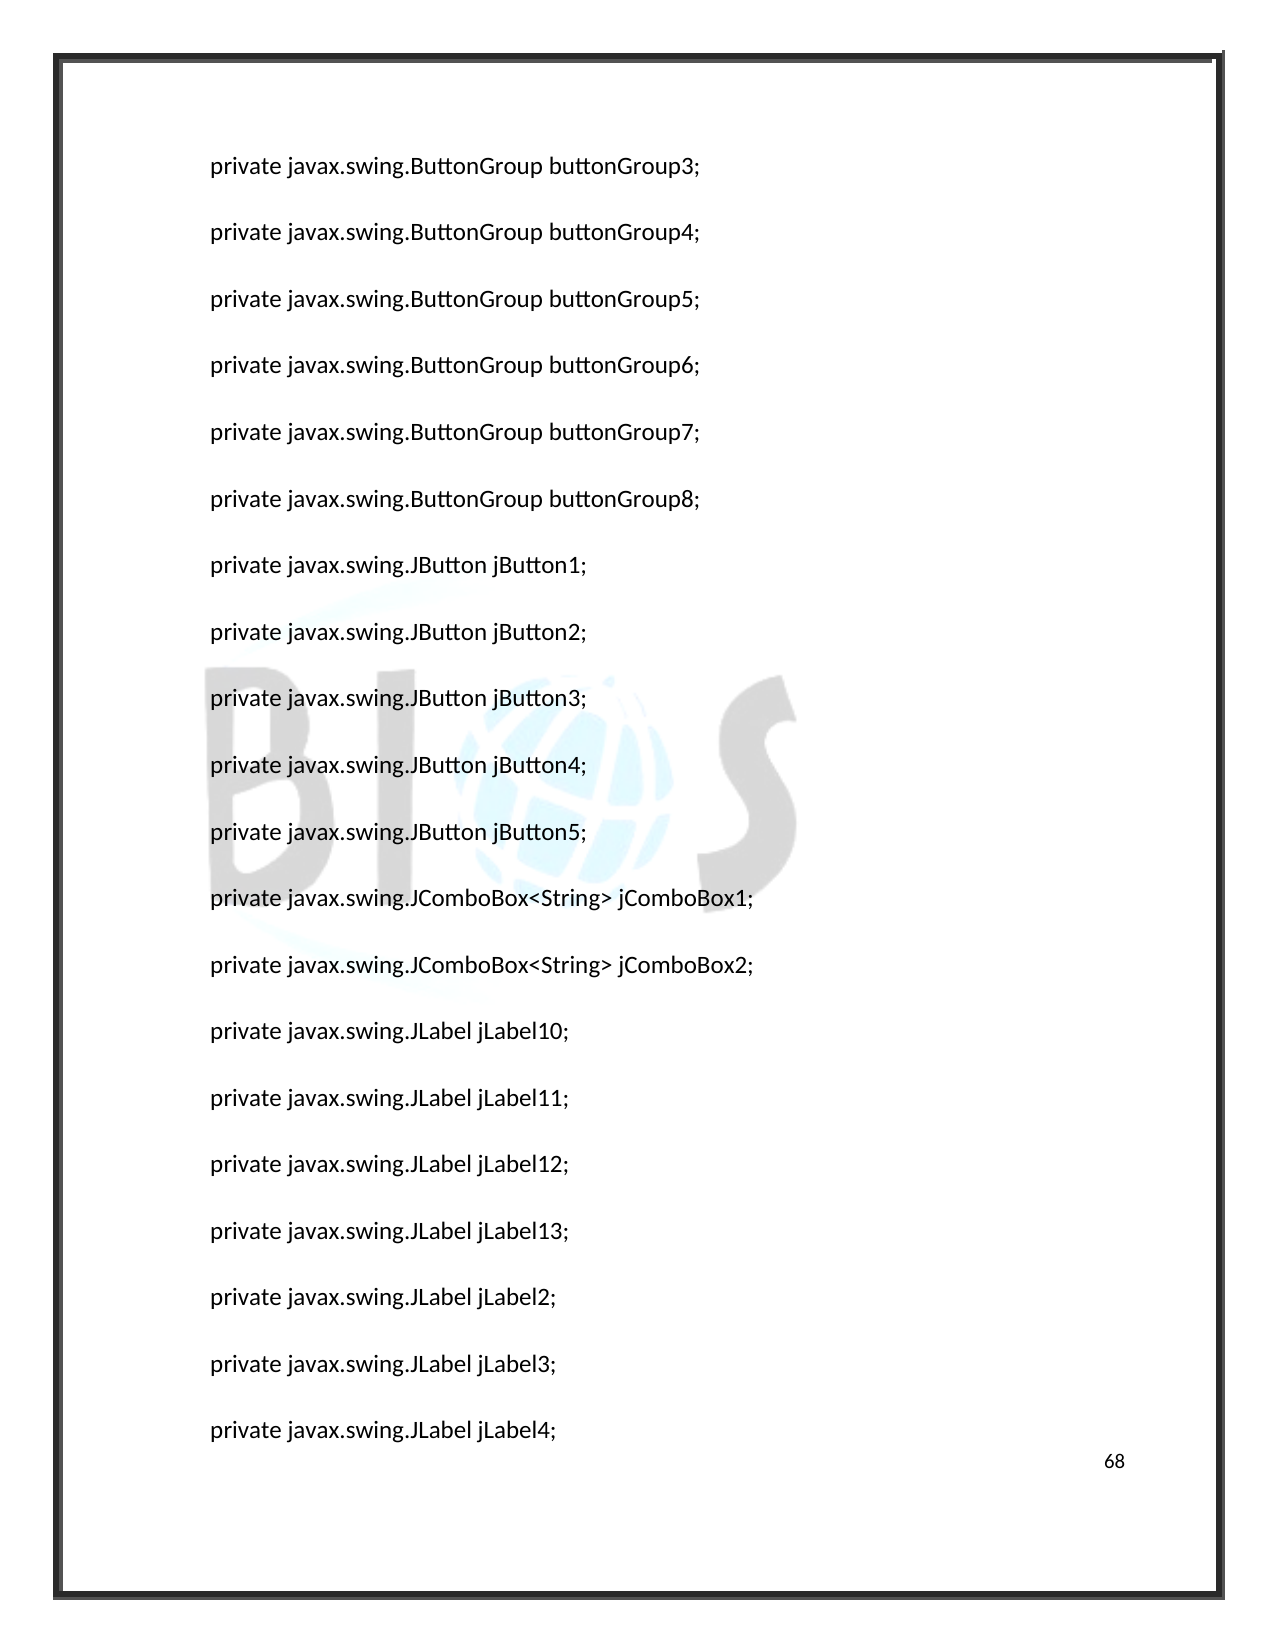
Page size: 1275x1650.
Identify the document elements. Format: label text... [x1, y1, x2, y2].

text private javax.swing.JLabel jLabel12; [187, 1148, 1125, 1179]
text private javax.swing.JLabel jLabel4; [187, 1415, 1125, 1445]
text private javax.swing.JButton jButton1; [187, 549, 1125, 580]
text private javax.swing.JButton jButton5; [187, 816, 1125, 846]
text private javax.swing.ButtonGroup buttonGroup4; [187, 217, 1125, 247]
text private javax.swing.ButtonGroup buttonGroup6; [187, 350, 1125, 380]
text private javax.swing.JLabel jLabel3; [187, 1348, 1125, 1379]
text private javax.swing.JComboBox<String> jComboBox2; [187, 949, 1125, 979]
text private javax.swing.JButton jButton2; [187, 616, 1125, 646]
text private javax.swing.JLabel jLabel11; [187, 1082, 1125, 1112]
text private javax.swing.JLabel jLabel2; [187, 1282, 1125, 1312]
text private javax.swing.ButtonGroup buttonGroup3; [187, 150, 1125, 181]
text private javax.swing.ButtonGroup buttonGroup8; [187, 483, 1125, 513]
text private javax.swing.JLabel jLabel13; [187, 1215, 1125, 1246]
text private javax.swing.ButtonGroup buttonGroup7; [187, 416, 1125, 447]
text private javax.swing.JButton jButton4; [187, 749, 1125, 779]
text private javax.swing.ButtonGroup buttonGroup5; [187, 283, 1125, 314]
text private javax.swing.JLabel jLabel10; [187, 1015, 1125, 1046]
text private javax.swing.JButton jButton3; [187, 682, 1125, 713]
text private javax.swing.JComboBox<String> jComboBox1; [187, 882, 1125, 913]
